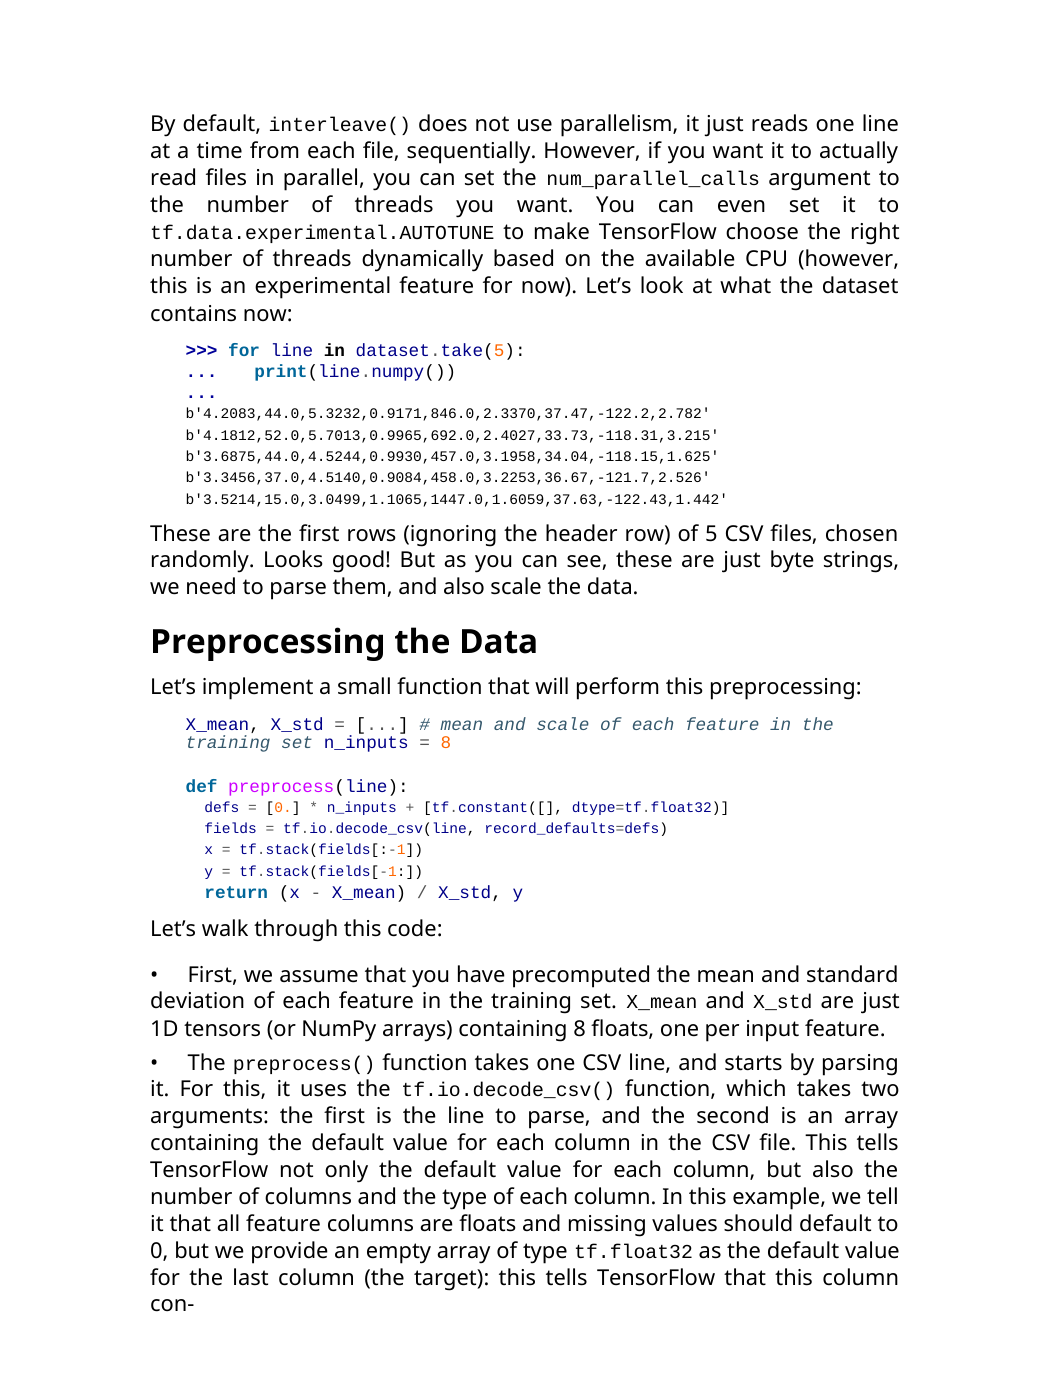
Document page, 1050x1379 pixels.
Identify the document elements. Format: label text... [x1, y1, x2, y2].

text X_mean, X_std = [...] # mean and scale of each feature in the training set n_inputs = 8 [185, 715, 842, 754]
list The preprocess() function takes one CSV line, and starts by parsing it. For this, it uses the tf.io.decode_csv() function, which takes two arguments: the first is the line to parse, and the second is an array containing the default value for each column in the CSV file. This tells TensorFlow not only the default value for each column, but also the number of columns and the type of each column. In this example, we tell it that all feature columns are floats and missing values should default to 0, but we provide an empty array of type tf.float32 as the default value for the last column (the target): this tells TensorFlow that this column con‐ [150, 1049, 900, 1318]
text defs = [0.] * n_inputs + [tf.constant([], dtype=tf.float32)] fields = tf.io.decode_csv(line, record_defaults=defs) [204, 800, 735, 838]
text >>> for line in dataset.take(5): [185, 340, 900, 360]
text x = tf.stack(fields[:-1]) y = tf.stack(fields[-1:]) [204, 843, 425, 880]
text These are the first rows (ignoring the header row) of 5 CSV files, chosen randomly. Looks good! But as you can see, these are just byte strings, we need to parse them, and also scale the data. [150, 519, 900, 601]
text Let’s implement a small function that will perform this preprocessing: [150, 671, 900, 701]
text ... print(line.numpy()) [185, 361, 900, 381]
text return (x - X_mean) / X_std, y [283, 885, 401, 902]
list First, we assume that you have precomputed the mean and standard deviation of each feature in the training set. X_mean and X_std are just 1D tensors (or NumPy arrays) containing 8 floats, one per input feature. [150, 960, 900, 1043]
text ... [185, 383, 900, 402]
text b'4.2083,44.0,5.3232,0.9171,846.0,2.3370,37.47,-122.2,2.782' b'4.1812,52.0,5.7013,0.9965,692.0,2.4027,33.73,-118.31,3.215' b'3.6875,44.0,4.5244,0.9930,457.0,3.1958,34.04,-118.15,1.625' b'3.3456,37.0,4.5140,0.9084,458.0,3.2253,36.67,-121.7,2.526' b'3.5214,15.0,3.0499,1.1065,1447.0,1.6059,37.63,-122.43,1.442' [185, 406, 735, 509]
text Preprocessing the Data [150, 618, 900, 663]
text By default, interleave() does not use parallelism, it just reads one line at a time from each file, sequentially. However, if you want it to actually read files in parallel, you can set the num_parallel_calls argument to the number of threads you want. You can even set it to tf.data.experimental.AUTOTUNE to make TensorFlow choose the right number of threads dynamically based on the available CPU (however, this is an experimental feature for now). Let’s look at what the dataset contains now: [150, 110, 900, 327]
text return (x - X_mean) / X_std, y [400, 885, 900, 902]
text def preprocess(line): [185, 777, 900, 796]
text Let’s walk through this code: [150, 913, 900, 943]
